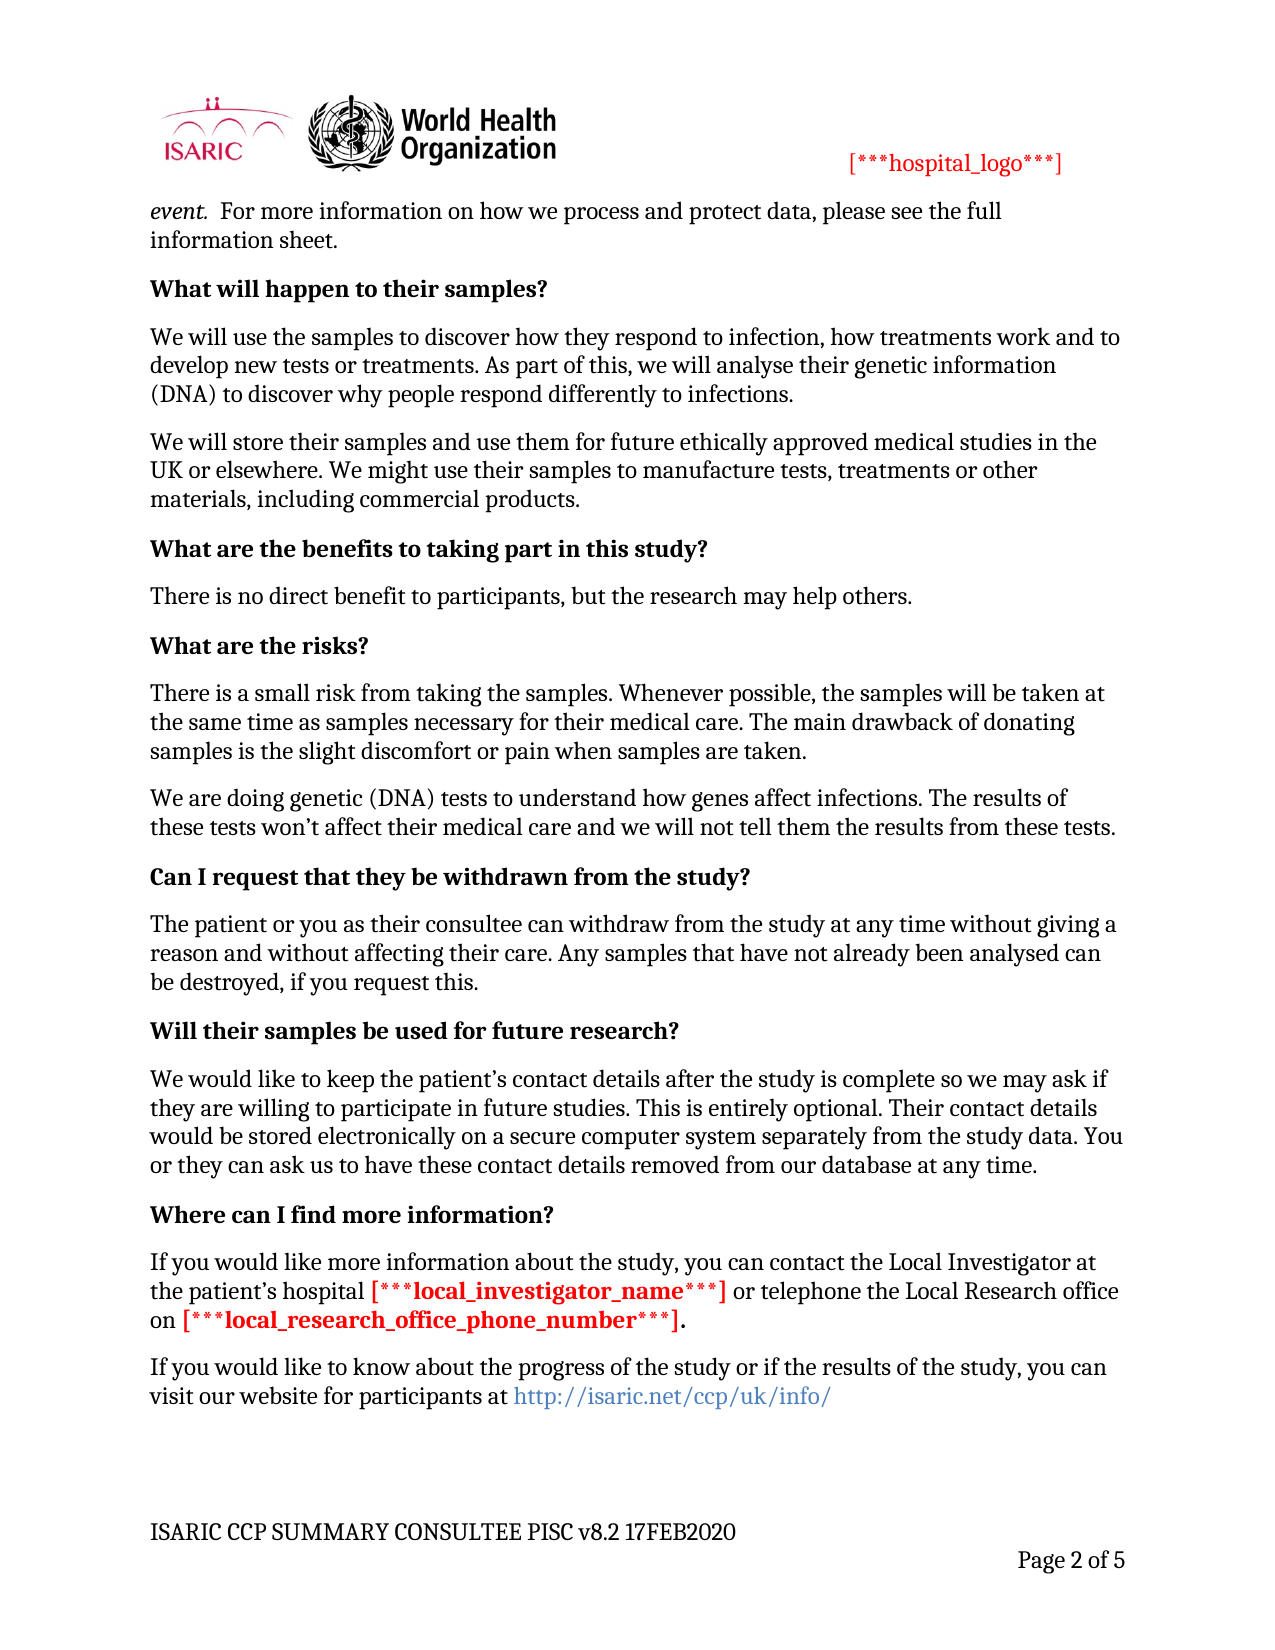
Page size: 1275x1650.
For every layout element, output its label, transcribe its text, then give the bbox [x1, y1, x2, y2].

text We would like to keep the patient’s contact details after the study is complete so we may ask if they are willing to participate in future studies. This is entirely optional. Their contact details would be stored electronically on a secure computer system separately from the study data. You or they can ask us to have these contact details removed from our database at any time. [150, 1065, 1125, 1180]
subtitle What are the benefits to taking part in this study? [150, 535, 1125, 563]
subtitle What are the risks? [150, 632, 1125, 661]
text We are doing genetic (DNA) tests to understand how genes affect infections. The results of these tests won’t affect their medical care and we will not tell them the results from these tests. [150, 784, 1125, 842]
text If you would like to know about the progress of the study or if the results of the study, you can visit our website for participants at http://isaric.net/ccp/uk/info/ [150, 1353, 1125, 1411]
subtitle Where can I find more information? [150, 1201, 1125, 1229]
text We will use the samples to discover how they respond to infection, how treatments work and to develop new tests or treatments. As part of this, we will analyse their genetic information (DNA) to discover why people respond differently to infections. [150, 323, 1125, 409]
picture [150, 93, 557, 172]
subtitle Can I request that they be withdrawn from the study? [150, 863, 1125, 891]
text We will store their samples and use them for future ethically approved medical studies in the UK or elsewhere. We might use their samples to manufacture tests, treatments or other materials, including commercial products. [150, 428, 1125, 514]
text There is a small risk from taking the samples. Whenever possible, the samples will be taken at the same time as samples necessary for their medical care. The main drawback of donating samples is the slight discomfort or pain when samples are taken. [150, 679, 1125, 766]
text The patient or you as their consultee can withdraw from the study at any time without giving a reason and without affecting their care. Any samples that have not already been analysed can be destroyed, if you request this. [150, 910, 1125, 996]
subtitle What will happen to their samples? [150, 275, 1125, 304]
text If you would like more information about the study, you can contact the Local Investigator at the patient’s hospital [***local_investigator_name***] or telephone the Local Research office on [***local_research_office_phone_number***]. [150, 1248, 1125, 1334]
text There is no direct benefit to participants, but the research may help others. [150, 582, 1125, 611]
subtitle Will their samples be used for future research? [150, 1017, 1125, 1046]
